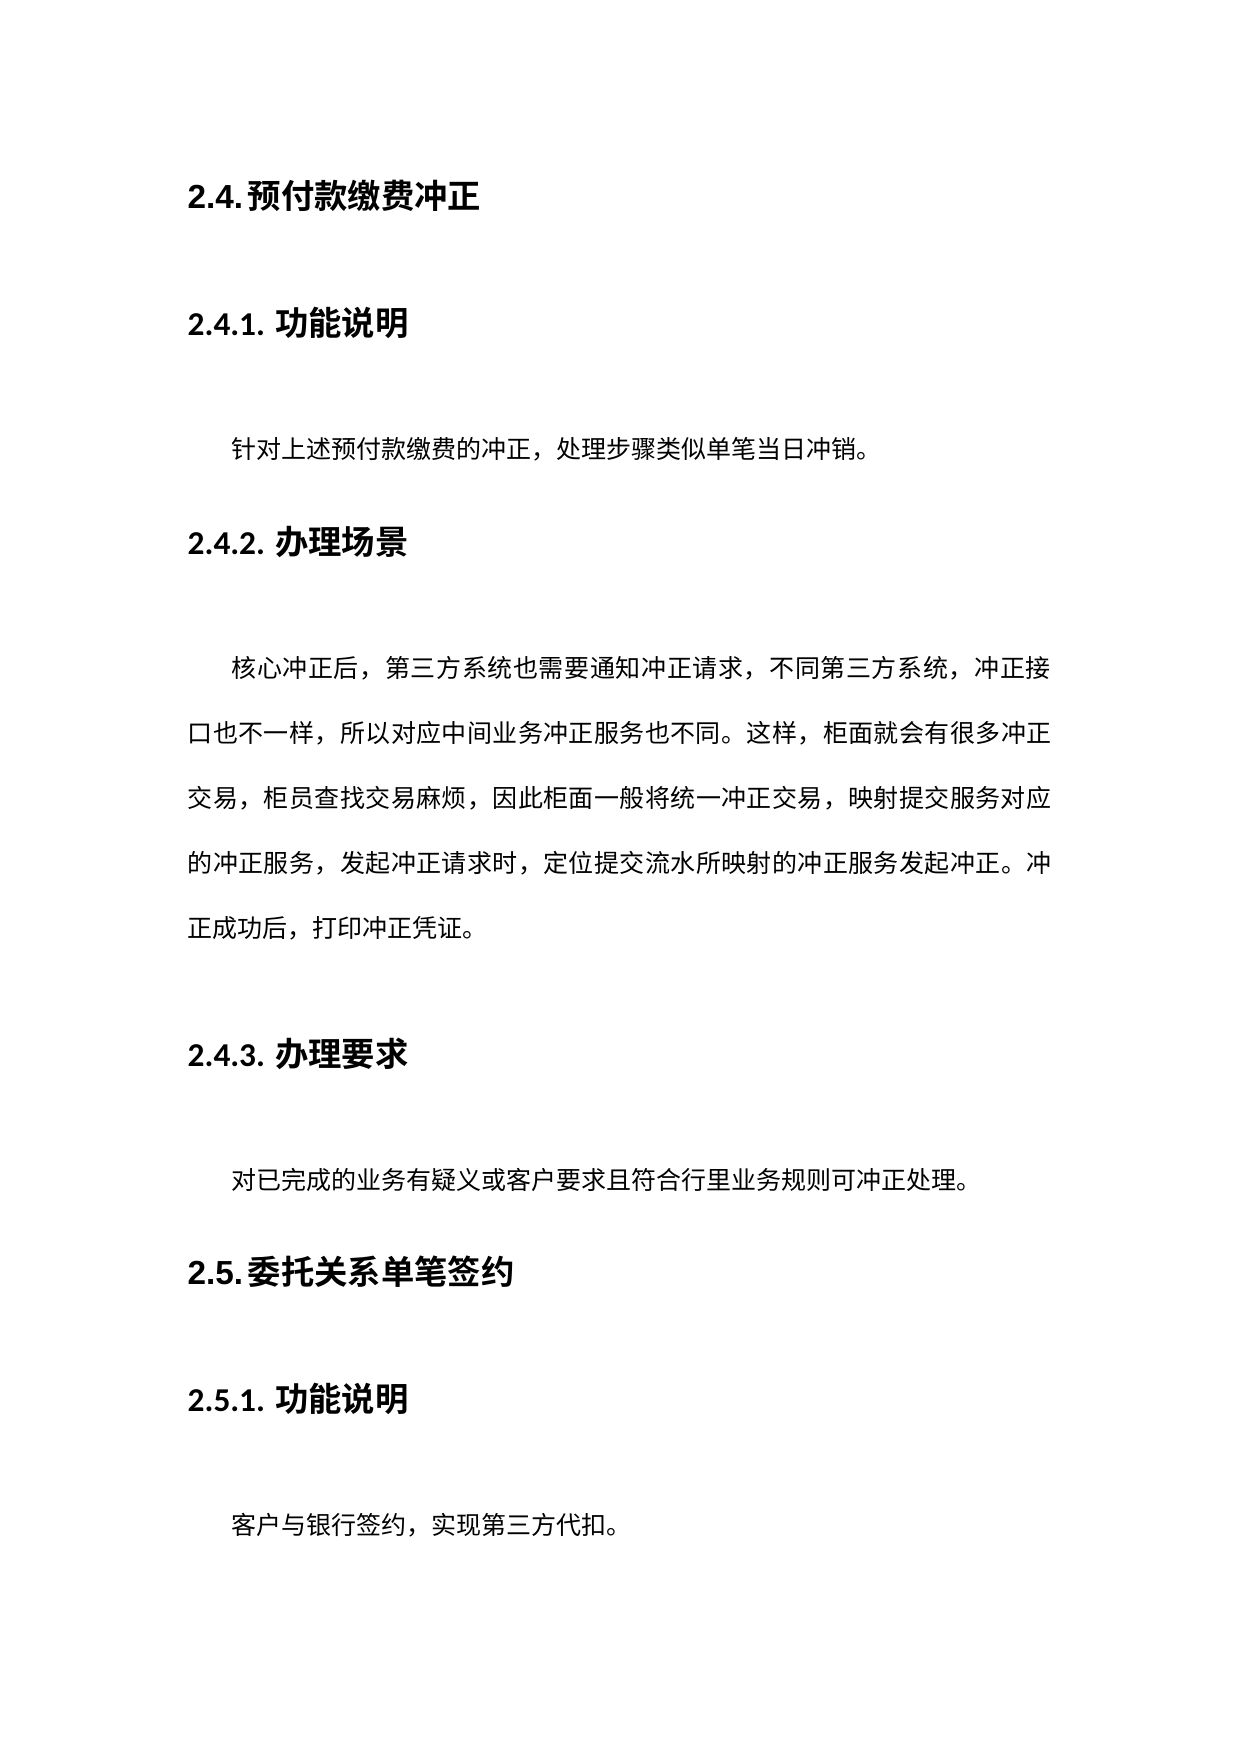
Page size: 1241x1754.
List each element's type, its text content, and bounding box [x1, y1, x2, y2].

subtitle 功能说明 [187, 289, 1053, 354]
subtitle 办理场景 [187, 508, 1053, 573]
text 核心冲正后，第三方系统也需要通知冲正请求，不同第三方系统，冲正接口也不一样，所以对应中间业务冲正服务也不同。这样，柜面就会有很多冲正交易，柜员查找交易麻烦，因此柜面一般将统一冲正交易，映射提交服务对应的冲正服务，发起冲正请求时，定位提交流水所映射的冲正服务发起冲正。冲正成功后，打印冲正凭证。 [187, 634, 1053, 959]
subtitle 预付款缴费冲正 [187, 162, 1053, 227]
subtitle 办理要求 [187, 1019, 1053, 1084]
text 针对上述预付款缴费的冲正，处理步骤类似单笔当日冲销。 [187, 416, 1053, 481]
text 客户与银行签约，实现第三方代扣。 [187, 1491, 1053, 1556]
subtitle 委托关系单笔签约 [187, 1238, 1053, 1303]
text 对已完成的业务有疑义或客户要求且符合行里业务规则可冲正处理。 [187, 1146, 1053, 1211]
subtitle 功能说明 [187, 1364, 1053, 1429]
